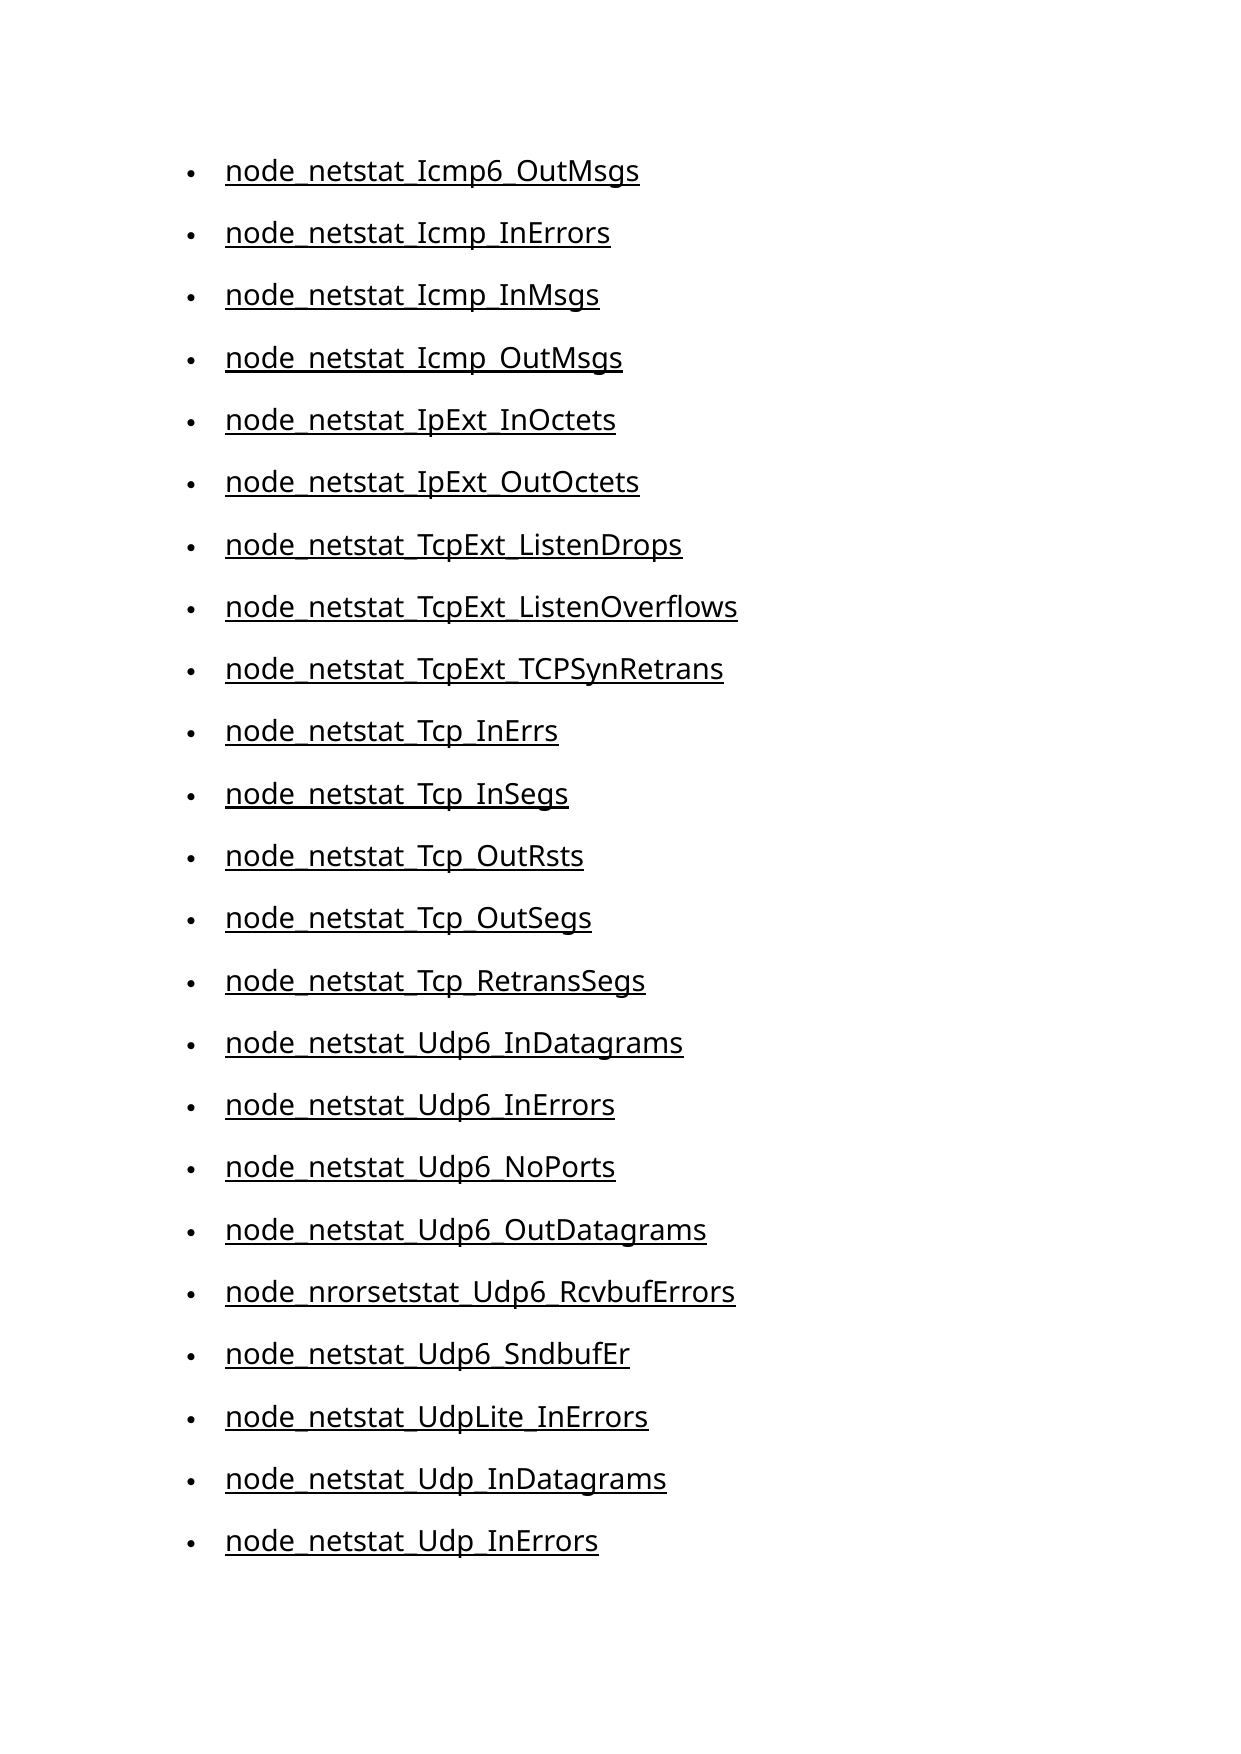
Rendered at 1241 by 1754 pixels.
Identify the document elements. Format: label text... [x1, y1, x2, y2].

list node_netstat_UdpLite_InErrors [187, 1396, 1090, 1436]
list node_netstat_Icmp_OutMsgs [187, 337, 1090, 377]
list node_netstat_Tcp_InErrs [187, 711, 1090, 750]
list node_netstat_Udp6_OutDatagrams [187, 1209, 1090, 1249]
list node_netstat_Tcp_OutSegs [187, 897, 1090, 937]
list node_netstat_Udp_InDatagrams [187, 1458, 1090, 1498]
list node_netstat_IpExt_OutOctets [187, 461, 1090, 501]
list node_nrorsetstat_Udp6_RcvbufErrors [187, 1271, 1090, 1311]
list node_netstat_Udp6_InDatagrams [187, 1022, 1090, 1062]
list node_netstat_Icmp_InMsgs [187, 274, 1090, 314]
list node_netstat_Tcp_InSegs [187, 773, 1090, 813]
list node_netstat_Udp6_NoPorts [187, 1147, 1090, 1186]
list node_netstat_IpExt_InOctets [187, 399, 1090, 439]
list node_netstat_Tcp_OutRsts [187, 835, 1090, 875]
list node_netstat_Udp6_InErrors [187, 1084, 1090, 1124]
list node_netstat_Tcp_RetransSegs [187, 960, 1090, 999]
list node_netstat_Icmp_InErrors [187, 212, 1090, 252]
list node_netstat_Icmp6_OutMsgs [187, 150, 1090, 190]
list node_netstat_TcpExt_TCPSynRetrans [187, 648, 1090, 688]
list node_netstat_Udp6_SndbufEr [187, 1333, 1090, 1373]
list node_netstat_TcpExt_ListenOverflows [187, 586, 1090, 626]
list node_netstat_TcpExt_ListenDrops [187, 524, 1090, 563]
list node_netstat_Udp_InErrors [187, 1520, 1090, 1560]
